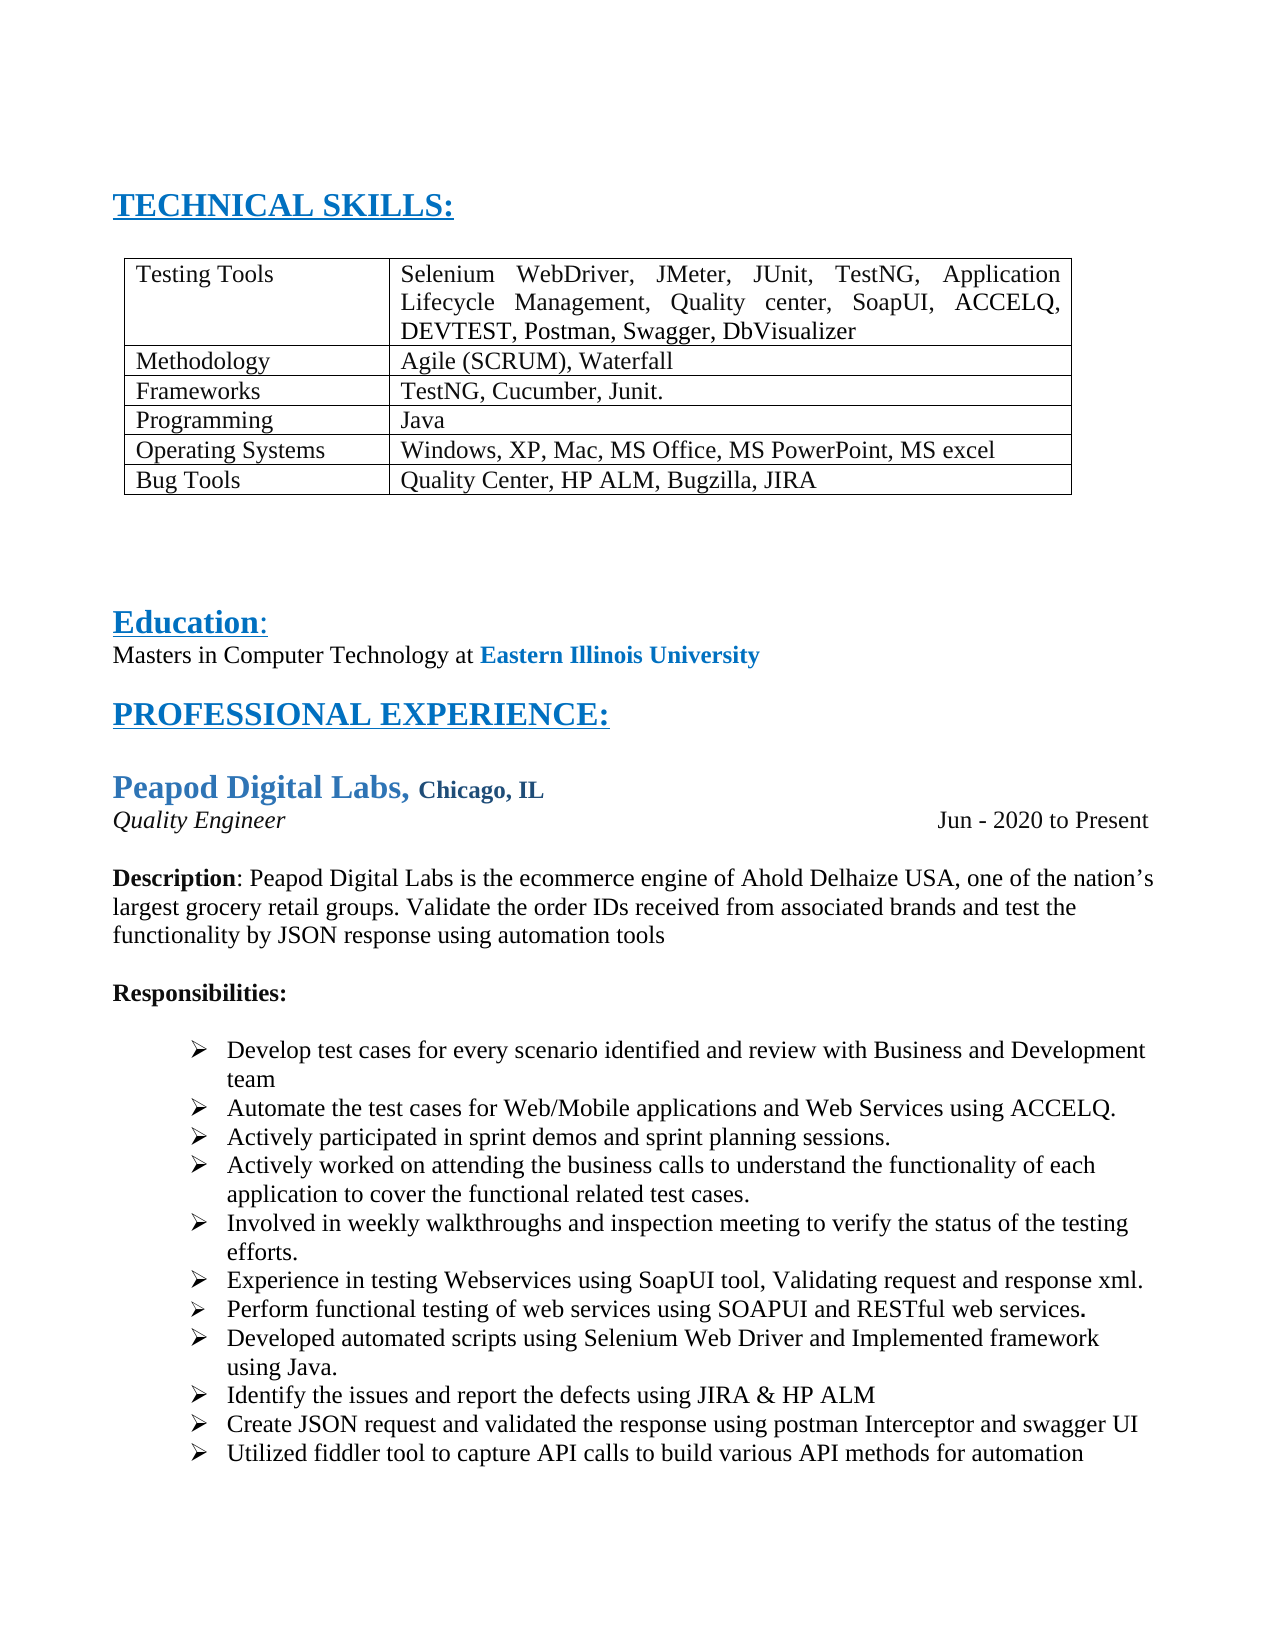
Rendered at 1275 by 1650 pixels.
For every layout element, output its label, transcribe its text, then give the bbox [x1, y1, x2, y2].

list Automate the test cases for Web/Mobile applications and Web Services using ACCELQ. [189, 1093, 1162, 1122]
list Identify the issues and report the defects using JIRA & HP ALM [189, 1381, 1162, 1409]
table_cell TestNG, Cucumber, Junit. [390, 376, 1071, 404]
text Masters in Computer Technology at Eastern Illinois University [112, 641, 1162, 669]
text Quality Engineer Jun - 2020 to Present [112, 806, 1162, 834]
table_header Selenium WebDriver, JMeter, JUnit, TestNG, Application Lifecycle Management, Quality center, SoapUI, ACCELQ, DEVTEST, Postman, Swagger, DbVisualizer [390, 259, 1071, 345]
list Experience in testing Webservices using SoapUI tool, Validating request and response xml. [189, 1266, 1162, 1294]
list Involved in weekly walkthroughs and inspection meeting to verify the status of the testing efforts. [189, 1208, 1162, 1266]
subtitle Responsibilities: [112, 978, 1162, 1007]
table_cell Windows, XP, Mac, MS Office, MS PowerPoint, MS excel [390, 435, 1071, 464]
table_cell Quality Center, HP ALM, Bugzilla, JIRA [390, 465, 1071, 494]
list Utilized fiddler tool to capture API calls to build various API methods for automation [189, 1438, 1162, 1467]
subtitle PROFESSIONAL EXPERIENCE: [112, 694, 1162, 733]
text Description: Peapod Digital Labs is the ecommerce engine of Ahold Delhaize USA, one of the nation’s largest grocery retail groups. Validate the order IDs received from associated brands and test the functionality by JSON response using automation tools [112, 863, 1162, 949]
list Actively worked on attending the business calls to understand the functionality of each application to cover the functional related test cases. [189, 1151, 1162, 1208]
table_cell Operating Systems [125, 435, 389, 464]
table_cell Programming [125, 406, 389, 434]
list Create JSON request and validated the response using postman Interceptor and swagger UI [189, 1409, 1162, 1438]
subtitle Peapod Digital Labs, Chicago, IL [112, 767, 1162, 806]
table_cell Frameworks [125, 376, 389, 404]
subtitle TECHNICAL SKILLS: [112, 185, 1162, 223]
list Develop test cases for every scenario identified and review with Business and Development team [189, 1036, 1162, 1093]
table_cell Methodology [125, 346, 389, 375]
table_cell Agile (SCRUM), Waterfall [390, 346, 1071, 375]
list Perform functional testing of web services using SOAPUI and RESTful web services. [189, 1294, 1162, 1323]
list Actively participated in sprint demos and sprint planning sessions. [189, 1122, 1162, 1151]
list Developed automated scripts using Selenium Web Driver and Implemented framework using Java. [189, 1323, 1162, 1381]
table_cell Java [390, 406, 1071, 434]
table_cell Bug Tools [125, 465, 389, 494]
text Education: [112, 602, 1162, 641]
table_header Testing Tools [125, 259, 389, 345]
